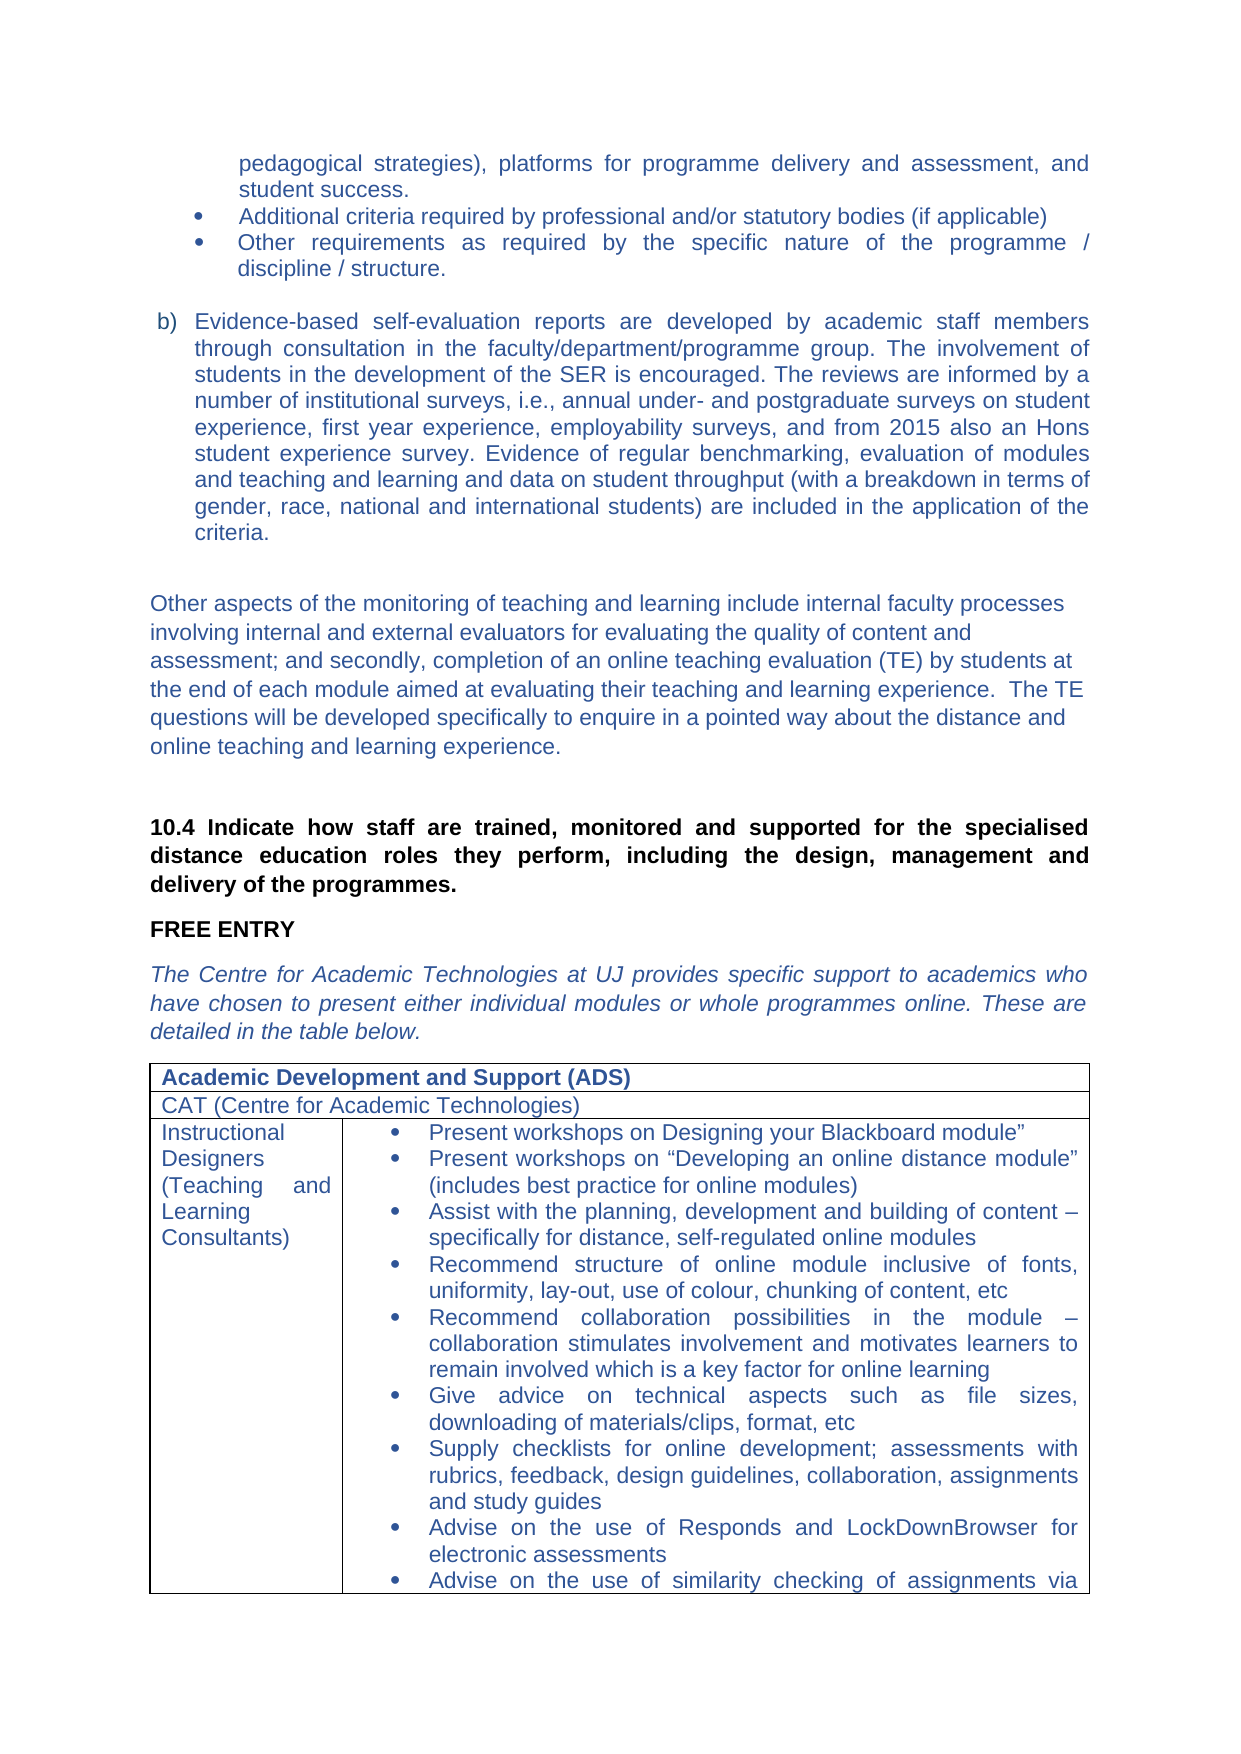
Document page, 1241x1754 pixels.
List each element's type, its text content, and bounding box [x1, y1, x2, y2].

list Other requirements as required by the specific nature of the programme / discipline / structure. [195, 229, 1090, 282]
text FREE ENTRY [150, 916, 1090, 942]
text The Centre for Academic Technologies at UJ provides specific support to academics who have chosen to present either individual modules or whole programmes online. These are detailed in the table below. [150, 961, 1090, 1044]
text Other aspects of the monitoring of teaching and learning include internal faculty processes involving internal and external evaluators for evaluating the quality of content and assessment; and secondly, completion of an online teaching evaluation (TE) by students at the end of each module aimed at evaluating their teaching and learning experience. The TE questions will be developed specifically to enquire in a pointed way about the distance and online teaching and learning experience. [150, 590, 1090, 759]
table_cell CAT (Centre for Academic Technologies) [151, 1092, 1089, 1118]
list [194, 150, 1090, 203]
list Evidence-based self-evaluation reports are developed by academic staff members through consultation in the faculty/department/programme group. The involvement of students in the development of the SER is encouraged. The reviews are informed by a number of institutional surveys, i.e., annual under- and postgraduate surveys on student experience, first year experience, employability surveys, and from 2015 also an Hons student experience survey. Evidence of regular benchmarking, evaluation of modules and teaching and learning and data on student throughput (with a breakdown in terms of gender, race, national and international students) are included in the application of the criteria. [157, 308, 1090, 545]
table_header Academic Development and Support (ADS) [151, 1064, 1089, 1091]
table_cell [151, 1119, 342, 1593]
text 10.4 Indicate how staff are trained, monitored and supported for the specialised distance education roles they perform, including the design, management and delivery of the programmes. [150, 814, 1090, 897]
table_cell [343, 1119, 1089, 1593]
list Additional criteria required by professional and/or statutory bodies (if applicable) [194, 203, 1090, 229]
